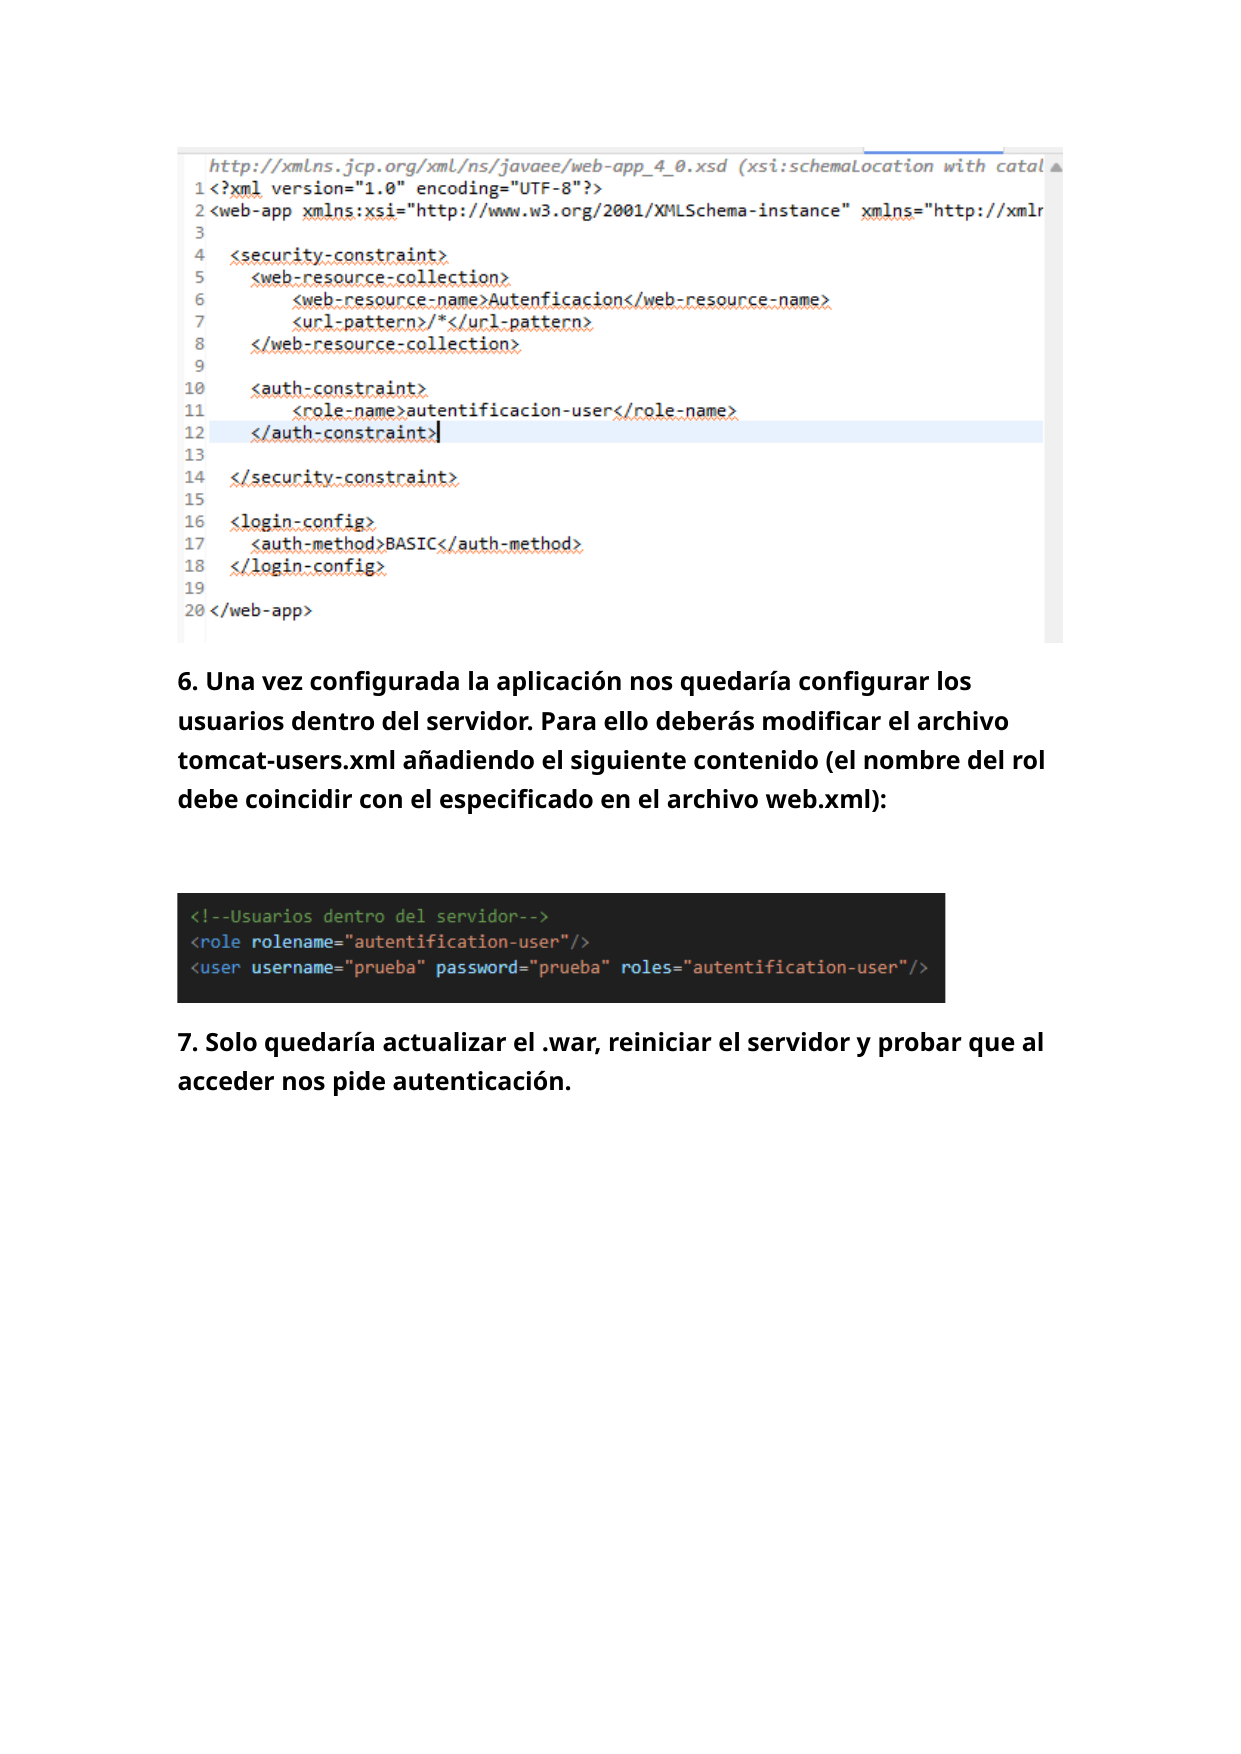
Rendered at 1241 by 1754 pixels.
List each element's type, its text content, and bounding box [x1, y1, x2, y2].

text 7. Solo quedaría actualizar el .war, reiniciar el servidor y probar que al acceder nos pide autenticación. [177, 1024, 1063, 1097]
picture [177, 147, 1063, 643]
text 6. Una vez configurada la aplicación nos quedaría configurar los usuarios dentro del servidor. Para ello deberás modificar el archivo tomcat-users.xml añadiendo el siguiente contenido (el nombre del rol debe coincidir con el especificado en el archivo web.xml): [177, 664, 1063, 816]
picture [177, 893, 946, 1003]
